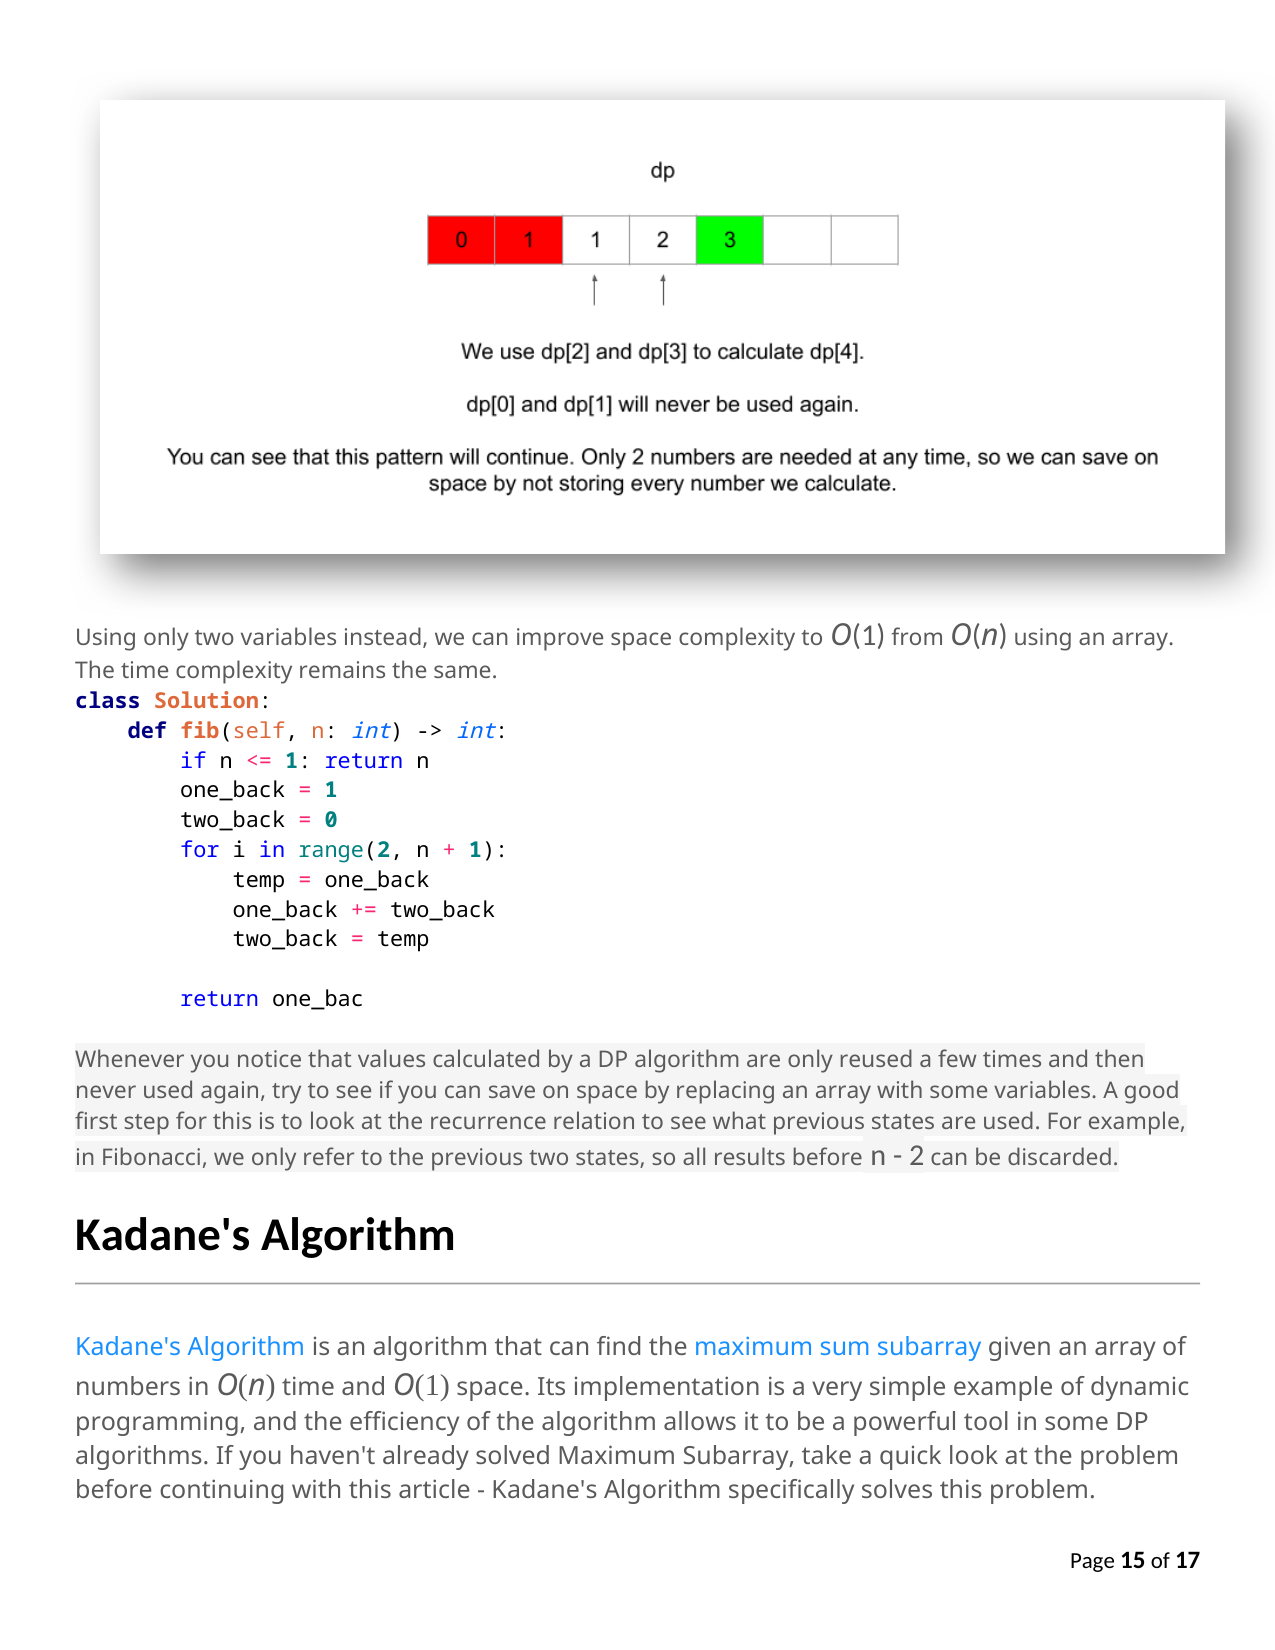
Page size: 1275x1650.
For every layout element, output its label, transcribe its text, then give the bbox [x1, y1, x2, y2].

text temp = one_back [75, 864, 1200, 893]
text return one_bac [75, 983, 1200, 1013]
text one_back += two_back [75, 893, 1200, 923]
text two_back = temp [75, 923, 1200, 953]
text for i in range(2, n + 1): [75, 834, 1200, 864]
text class Solution: [75, 685, 1200, 715]
text if n <= 1: return n [75, 744, 1200, 774]
text one_back = 1 [75, 774, 1200, 804]
text Kadane's Algorithm [75, 1204, 1200, 1262]
text Whenever you notice that values calculated by a DP algorithm are only reused a few times and then never used again, try to see if you can save on space by replacing an array with some variables. A good first step for this is to look at the recurrence relation to see what previous states are used. For example, in Fibonacci, we only refer to the previous two states, so all results before n - 2 can be discarded. [75, 1042, 1200, 1173]
text two_back = 0 [75, 804, 1200, 834]
text Kadane's Algorithm is an algorithm that can find the maximum sum subarray given an array of numbers in O(n) time and O(1) space. Its implementation is a very simple example of dynamic programming, and the efficiency of the algorithm allows it to be a powerful tool in some DP algorithms. If you haven't already solved Maximum Subarray, take a quick look at the problem before continuing with this article - Kadane's Algorithm specifically solves this problem. [75, 1328, 1200, 1506]
text Using only two variables instead, we can improve space complexity to O(1) from O(n) using an array. The time complexity remains the same. [75, 613, 1200, 685]
text def fib(self, n: int) -> int: [75, 715, 1200, 744]
picture [100, 100, 1225, 554]
